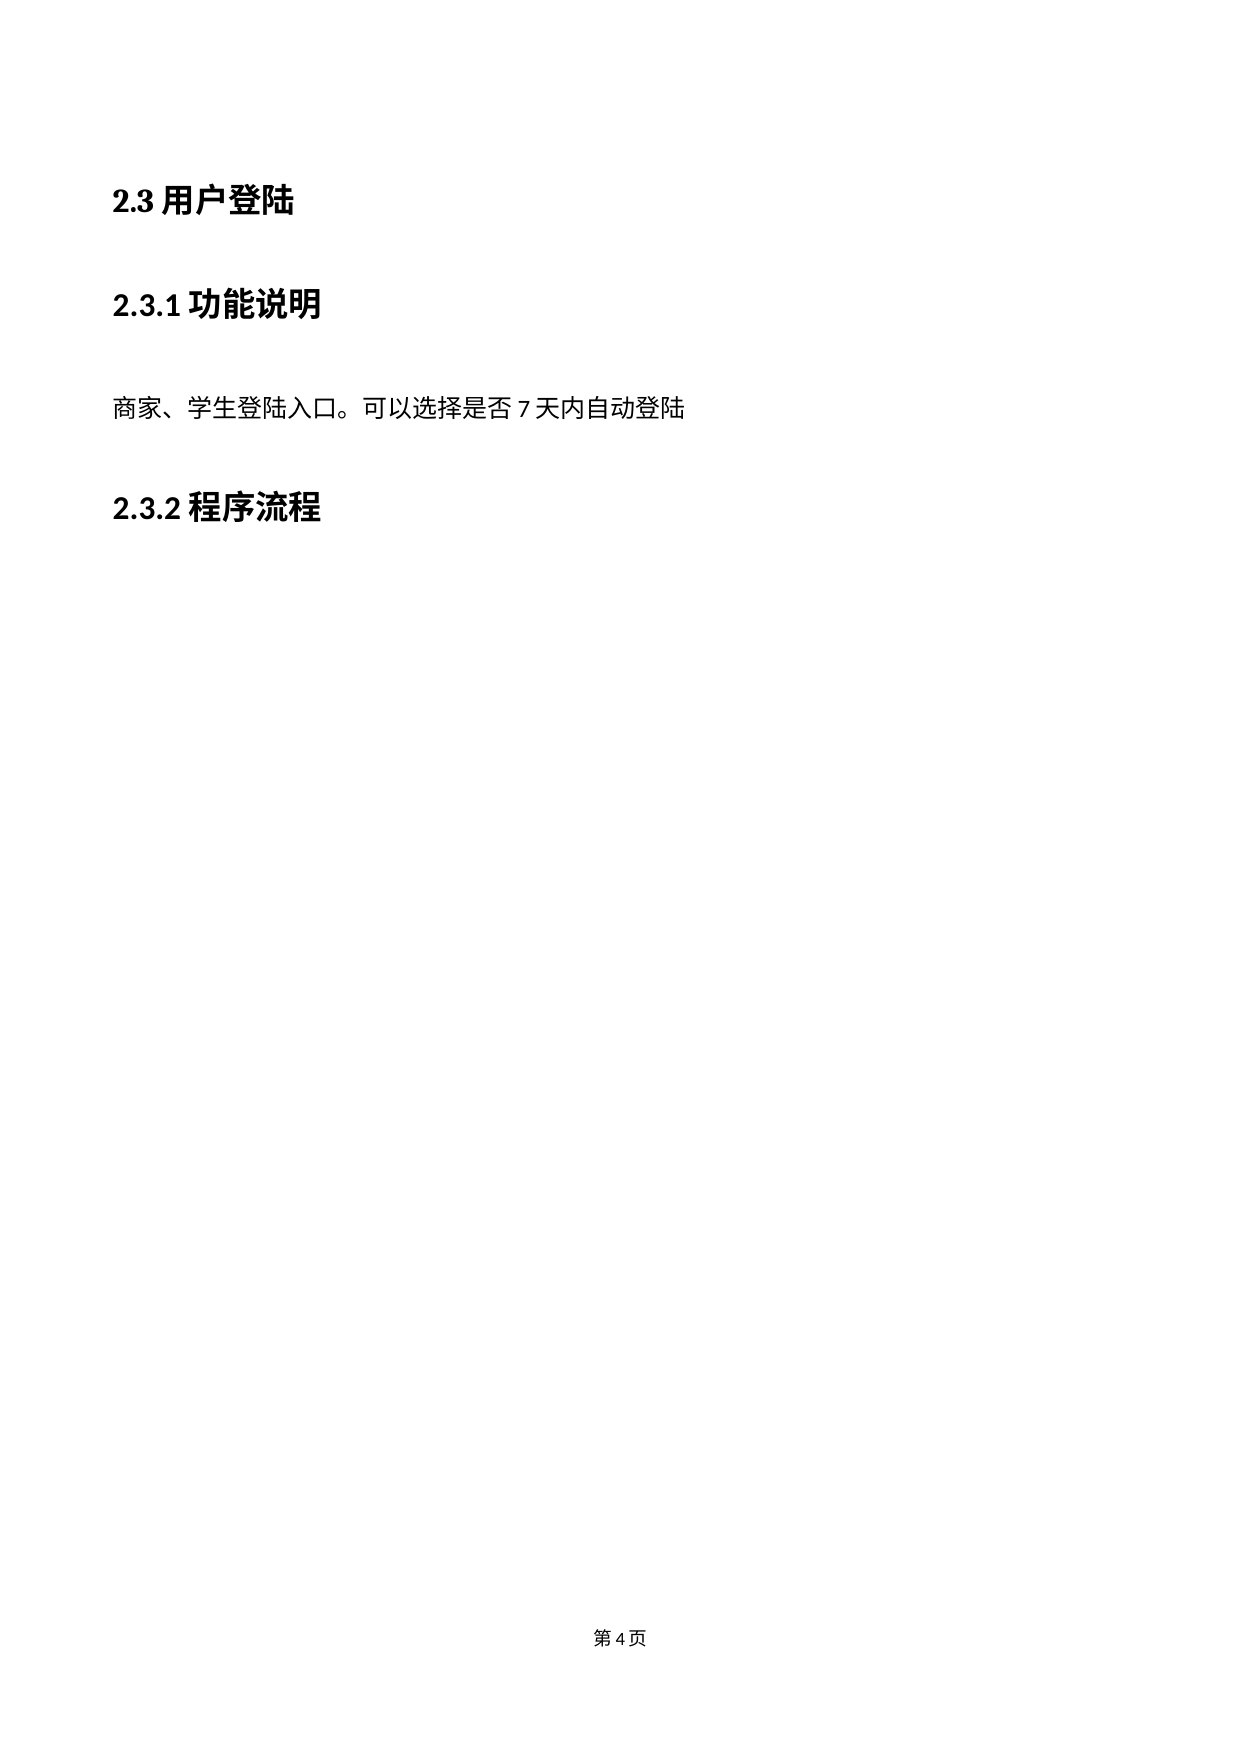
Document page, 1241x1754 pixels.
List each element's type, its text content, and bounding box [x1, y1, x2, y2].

text 商家、学生登陆入口。可以选择是否7天内自动登陆 [112, 373, 1128, 441]
subtitle 用户登陆 [112, 164, 1128, 232]
subtitle 功能说明 [112, 268, 1128, 336]
subtitle 程序流程 [112, 471, 1128, 539]
